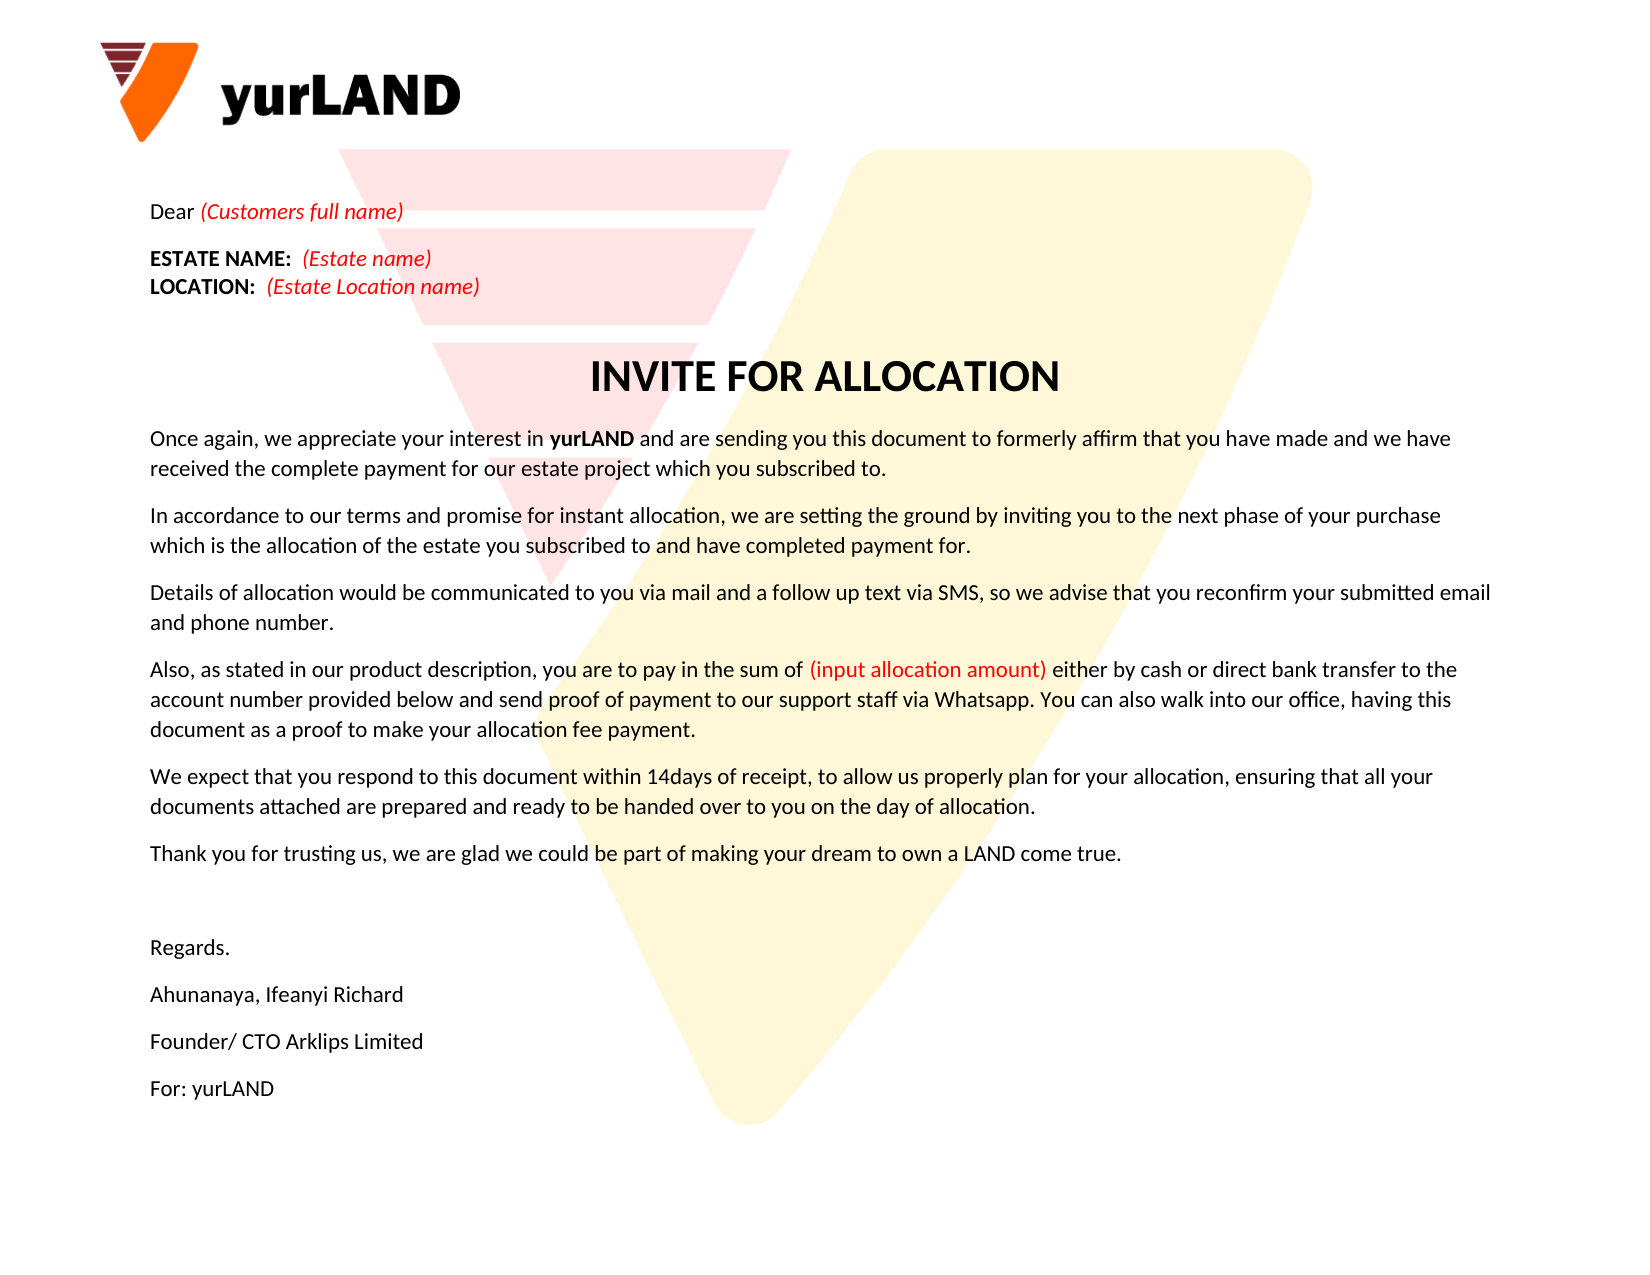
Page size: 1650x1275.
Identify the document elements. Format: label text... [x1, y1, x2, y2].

text We expect that you respond to this document within 14days of receipt, to allow us properly plan for your allocation, ensuring that all your documents attached are prepared and ready to be handed over to you on the day of allocation. [150, 762, 1500, 820]
text Dear (Customers full name) [150, 197, 1500, 225]
text Ahunanaya, Ifeanyi Richard [150, 980, 1500, 1008]
text INVITE FOR ALLOCATION [150, 347, 1500, 403]
text Details of allocation would be communicated to you via mail and a follow up text via SMS, so we advise that you reconfirm your submitted email and phone number. [150, 578, 1500, 636]
text Founder/ CTO Arklips Limited [150, 1027, 1500, 1055]
text Once again, we appreciate your interest in yurLAND and are sending you this document to formerly affirm that you have made and we have received the complete payment for our estate project which you subscribed to. [150, 424, 1500, 482]
text Thank you for trusting us, we are glad we could be part of making your dream to own a LAND come true. [150, 839, 1500, 867]
picture [100, 42, 461, 142]
text In accordance to our terms and promise for instant allocation, we are setting the ground by inviting you to the next phase of your purchase which is the allocation of the estate you subscribed to and have completed payment for. [150, 501, 1500, 559]
text Also, as stated in our product description, you are to pay in the sum of (input allocation amount) either by cash or direct bank transfer to the account number provided below and send proof of payment to our support staff via Whatsapp. You can also walk into our office, having this document as a proof to make your allocation fee payment. [150, 655, 1500, 743]
text LOCATION: (Estate Location name) [150, 272, 1500, 300]
text Regards. [150, 933, 1500, 961]
text ESTATE NAME: (Estate name) [150, 244, 1500, 272]
text For: yurLAND [150, 1074, 1500, 1102]
